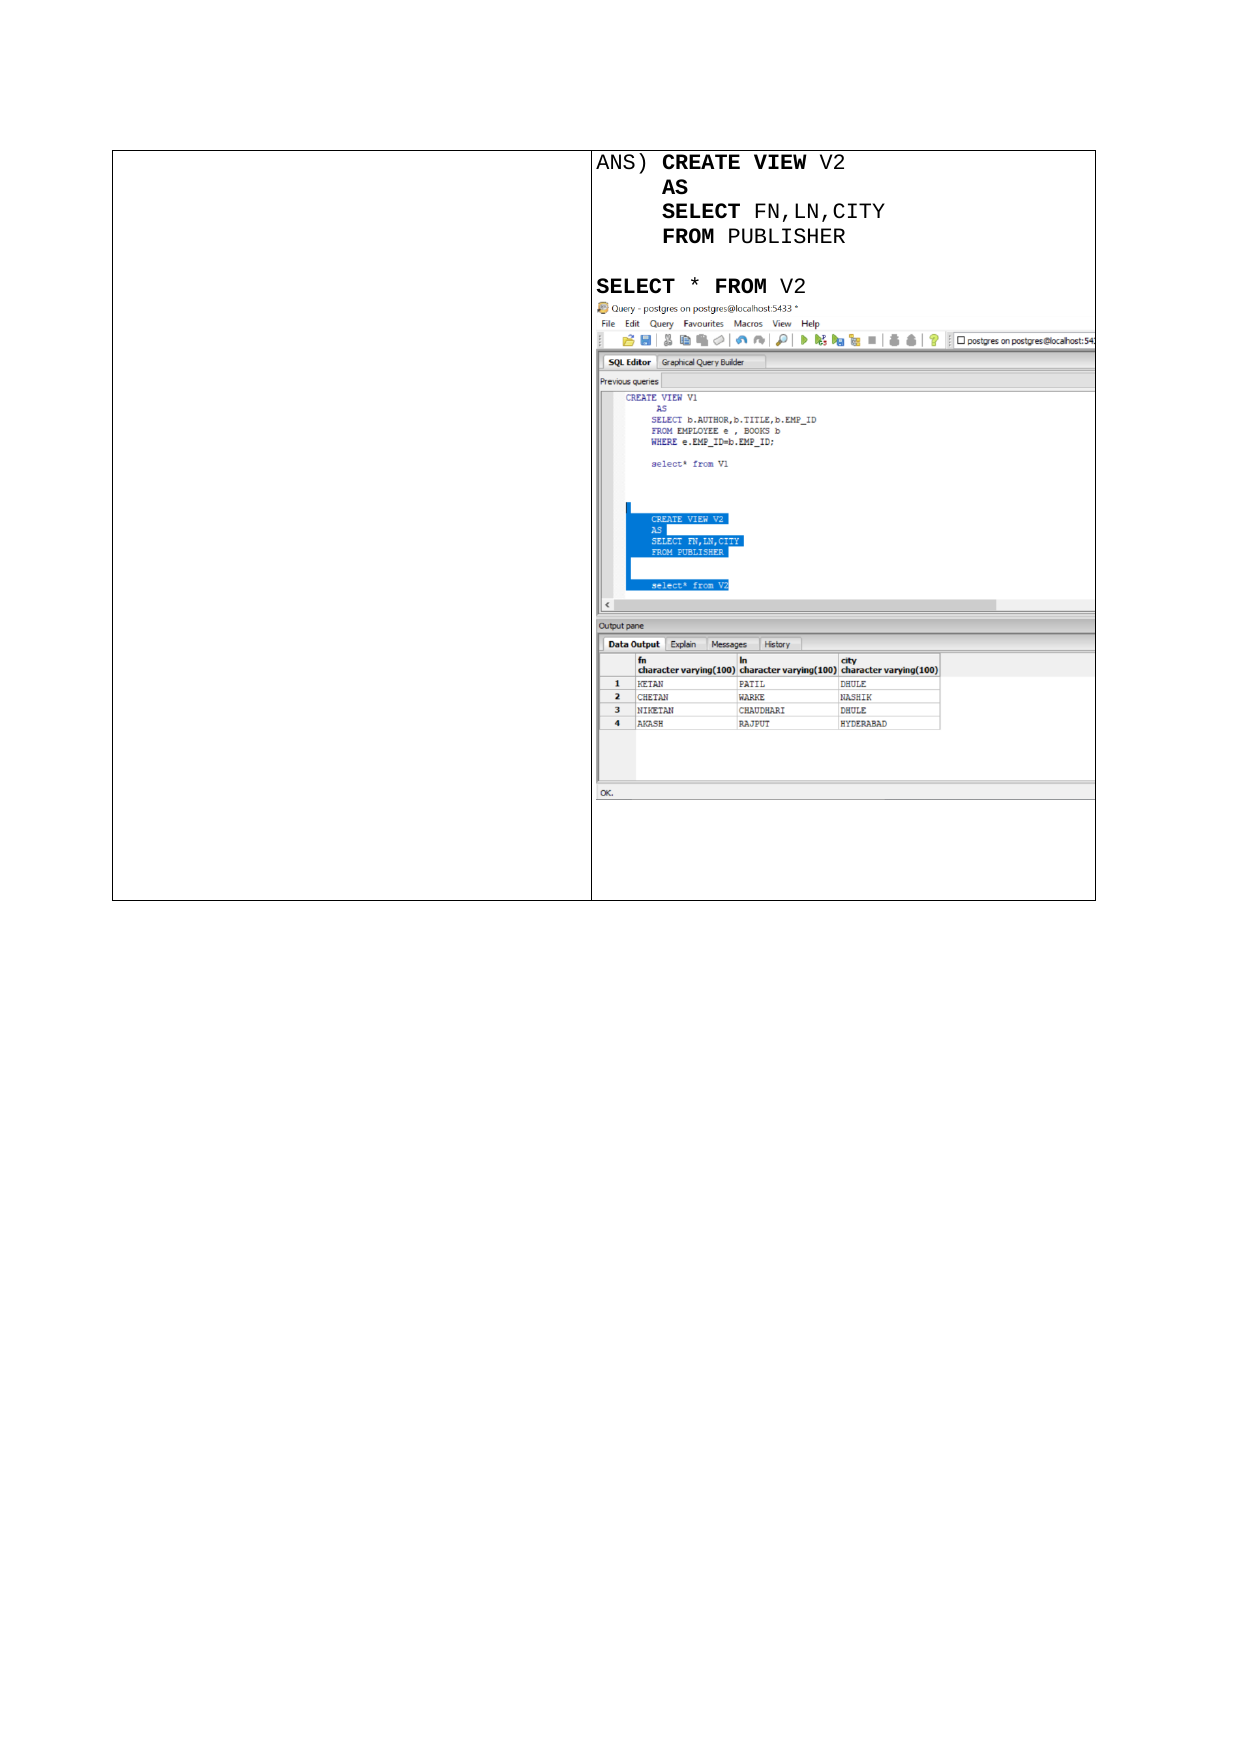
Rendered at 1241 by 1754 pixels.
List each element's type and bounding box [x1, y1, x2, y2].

picture [596, 299, 1095, 800]
table_cell [113, 151, 591, 900]
table_cell [592, 151, 1095, 900]
